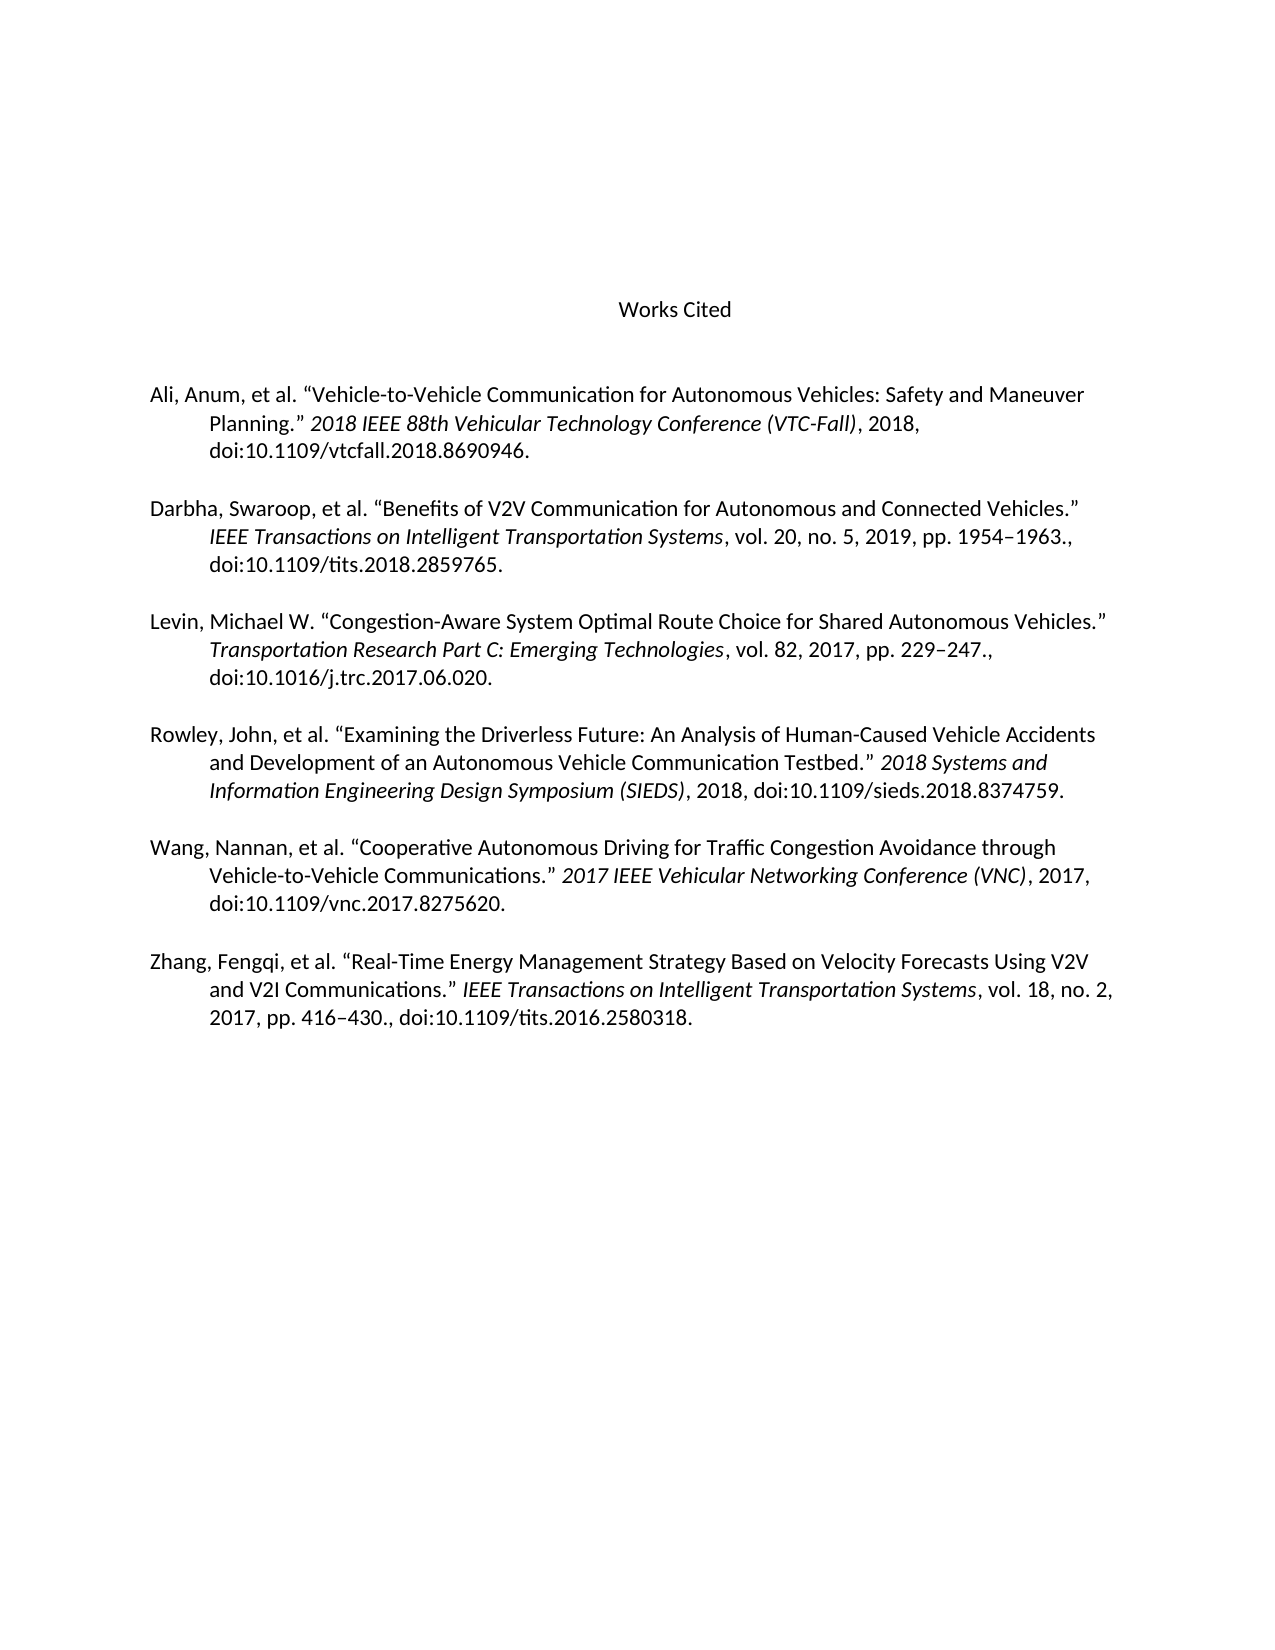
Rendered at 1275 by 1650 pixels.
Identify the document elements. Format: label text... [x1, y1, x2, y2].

text Ali, Anum, et al. “Vehicle-to-Vehicle Communication for Autonomous Vehicles: Safety and Maneuver Planning.” 2018 IEEE 88th Vehicular Technology Conference (VTC-Fall), 2018, doi:10.1109/vtcfall.2018.8690946. [150, 381, 1125, 465]
text Wang, Nannan, et al. “Cooperative Autonomous Driving for Traffic Congestion Avoidance through Vehicle-to-Vehicle Communications.” 2017 IEEE Vehicular Networking Conference (VNC), 2017, doi:10.1109/vnc.2017.8275620. [150, 833, 1125, 918]
text Rowley, John, et al. “Examining the Driverless Future: An Analysis of Human-Caused Vehicle Accidents and Development of an Autonomous Vehicle Communication Testbed.” 2018 Systems and Information Engineering Design Symposium (SIEDS), 2018, doi:10.1109/sieds.2018.8374759. [150, 720, 1125, 804]
text Works Cited [150, 295, 1125, 323]
text Levin, Michael W. “Congestion-Aware System Optimal Route Choice for Shared Autonomous Vehicles.” Transportation Research Part C: Emerging Technologies, vol. 82, 2017, pp. 229–247., doi:10.1016/j.trc.2017.06.020. [150, 607, 1125, 691]
text Zhang, Fengqi, et al. “Real-Time Energy Management Strategy Based on Velocity Forecasts Using V2V and V2I Communications.” IEEE Transactions on Intelligent Transportation Systems, vol. 18, no. 2, 2017, pp. 416–430., doi:10.1109/tits.2016.2580318. [150, 947, 1125, 1031]
text Darbha, Swaroop, et al. “Benefits of V2V Communication for Autonomous and Connected Vehicles.” IEEE Transactions on Intelligent Transportation Systems, vol. 20, no. 5, 2019, pp. 1954–1963., doi:10.1109/tits.2018.2859765. [150, 494, 1125, 578]
